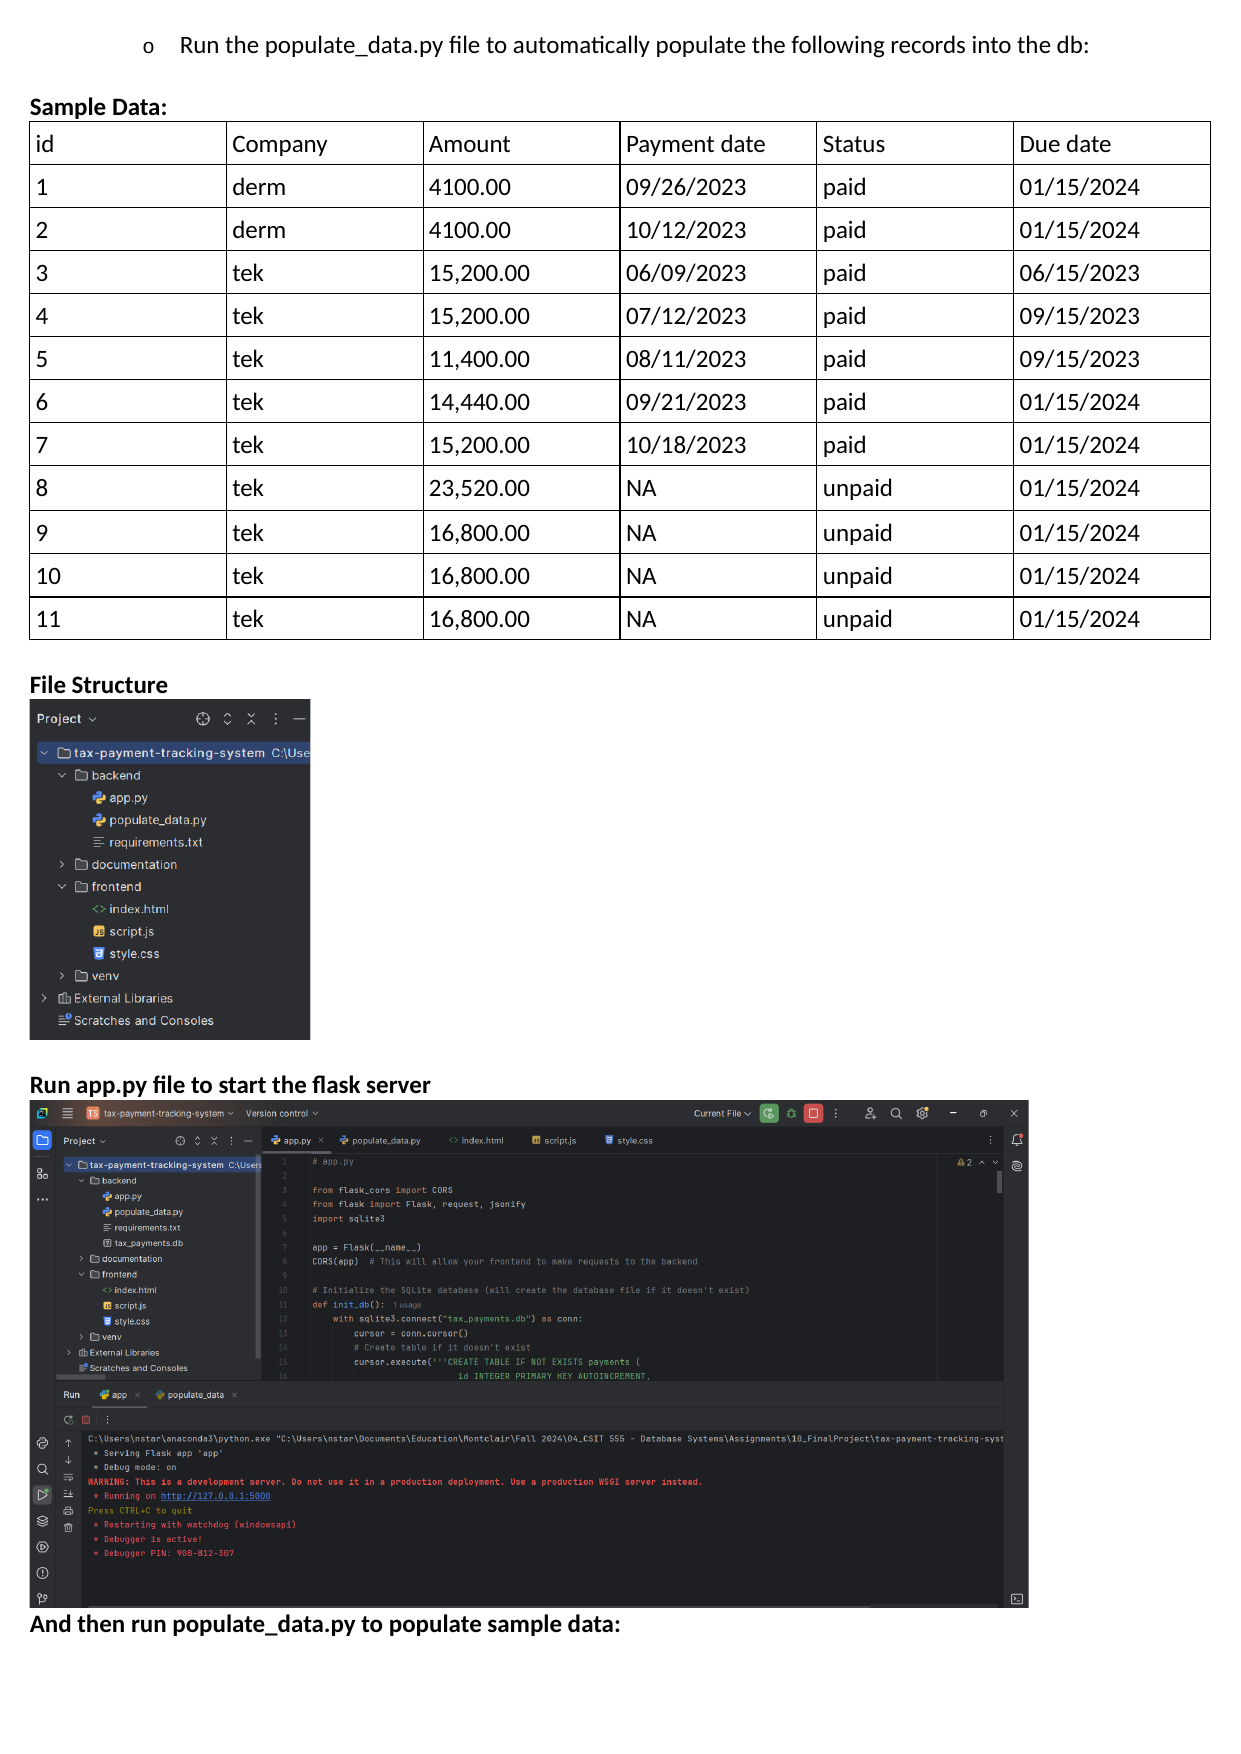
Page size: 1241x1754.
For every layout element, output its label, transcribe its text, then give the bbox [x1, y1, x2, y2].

table_cell NA [621, 466, 816, 510]
table_cell 9 [30, 511, 226, 553]
picture [29, 699, 311, 1040]
text Run app.py file to start the flask server [29, 1070, 1211, 1100]
table_cell 06/15/2023 [1014, 251, 1210, 293]
table_header Status [817, 122, 1013, 164]
table_cell 01/15/2024 [1014, 554, 1210, 596]
table_cell 14,440.00 [424, 380, 619, 422]
table_cell tek [227, 511, 423, 553]
table_cell NA [621, 554, 816, 596]
table_cell 16,800.00 [424, 554, 619, 596]
table_cell unpaid [817, 554, 1013, 596]
table_cell 01/15/2024 [1014, 380, 1210, 422]
picture [29, 1100, 1029, 1608]
table_cell paid [817, 380, 1013, 422]
table_cell unpaid [817, 598, 1013, 639]
table_cell 10/12/2023 [621, 208, 816, 250]
table_cell 4 [30, 294, 226, 336]
table_cell 01/15/2024 [1014, 466, 1210, 510]
table_cell 10/18/2023 [621, 423, 816, 465]
table_cell unpaid [817, 466, 1013, 510]
table_cell 23,520.00 [424, 466, 619, 510]
table_cell 16,800.00 [424, 511, 619, 553]
table_cell 07/12/2023 [621, 294, 816, 336]
table_cell NA [621, 598, 816, 639]
table_cell derm [227, 165, 423, 207]
table_cell 15,200.00 [424, 294, 619, 336]
table_cell 3 [30, 251, 226, 293]
table_cell 09/21/2023 [621, 380, 816, 422]
table_cell tek [227, 554, 423, 596]
table_cell 01/15/2024 [1014, 165, 1210, 207]
table_header Amount [424, 122, 619, 164]
table_cell 09/15/2023 [1014, 337, 1210, 379]
table_header Company [227, 122, 423, 164]
table_header Due date [1014, 122, 1210, 164]
table_cell paid [817, 337, 1013, 379]
table_cell 09/15/2023 [1014, 294, 1210, 336]
table_cell 01/15/2024 [1014, 511, 1210, 553]
table_cell 08/11/2023 [621, 337, 816, 379]
table_cell tek [227, 337, 423, 379]
table_cell paid [817, 165, 1013, 207]
table_cell 15,200.00 [424, 251, 619, 293]
table_cell 2 [30, 208, 226, 250]
table_cell 15,200.00 [424, 423, 619, 465]
table_cell tek [227, 380, 423, 422]
table_cell 01/15/2024 [1014, 208, 1210, 250]
table_cell paid [817, 294, 1013, 336]
table_cell NA [621, 511, 816, 553]
table_cell tek [227, 598, 423, 639]
table_cell 4100.00 [424, 165, 619, 207]
table_cell 11,400.00 [424, 337, 619, 379]
table_cell 1 [30, 165, 226, 207]
table_cell 8 [30, 466, 226, 510]
text Sample Data: [29, 91, 1211, 121]
table_cell 4100.00 [424, 208, 619, 250]
table_cell 11 [30, 598, 226, 639]
table_cell paid [817, 423, 1013, 465]
table_cell 01/15/2024 [1014, 423, 1210, 465]
table_cell 10 [30, 554, 226, 596]
table_cell unpaid [817, 511, 1013, 553]
list Run the populate_data.py file to automatically populate the following records into the db: [142, 29, 1211, 60]
table_cell 09/26/2023 [621, 165, 816, 207]
table_cell paid [817, 208, 1013, 250]
table_cell paid [817, 251, 1013, 293]
table_cell 01/15/2024 [1014, 598, 1210, 639]
table_cell 7 [30, 423, 226, 465]
table_cell 16,800.00 [424, 598, 619, 639]
table_cell 6 [30, 380, 226, 422]
table_header Payment date [621, 122, 816, 164]
table_cell 06/09/2023 [621, 251, 816, 293]
table_cell tek [227, 294, 423, 336]
table_cell tek [227, 466, 423, 510]
text And then run populate_data.py to populate sample data: [29, 1608, 1211, 1638]
table_cell 5 [30, 337, 226, 379]
table_header id [30, 122, 226, 164]
table_cell tek [227, 251, 423, 293]
table_cell tek [227, 423, 423, 465]
text File Structure [29, 669, 1211, 700]
table_cell derm [227, 208, 423, 250]
